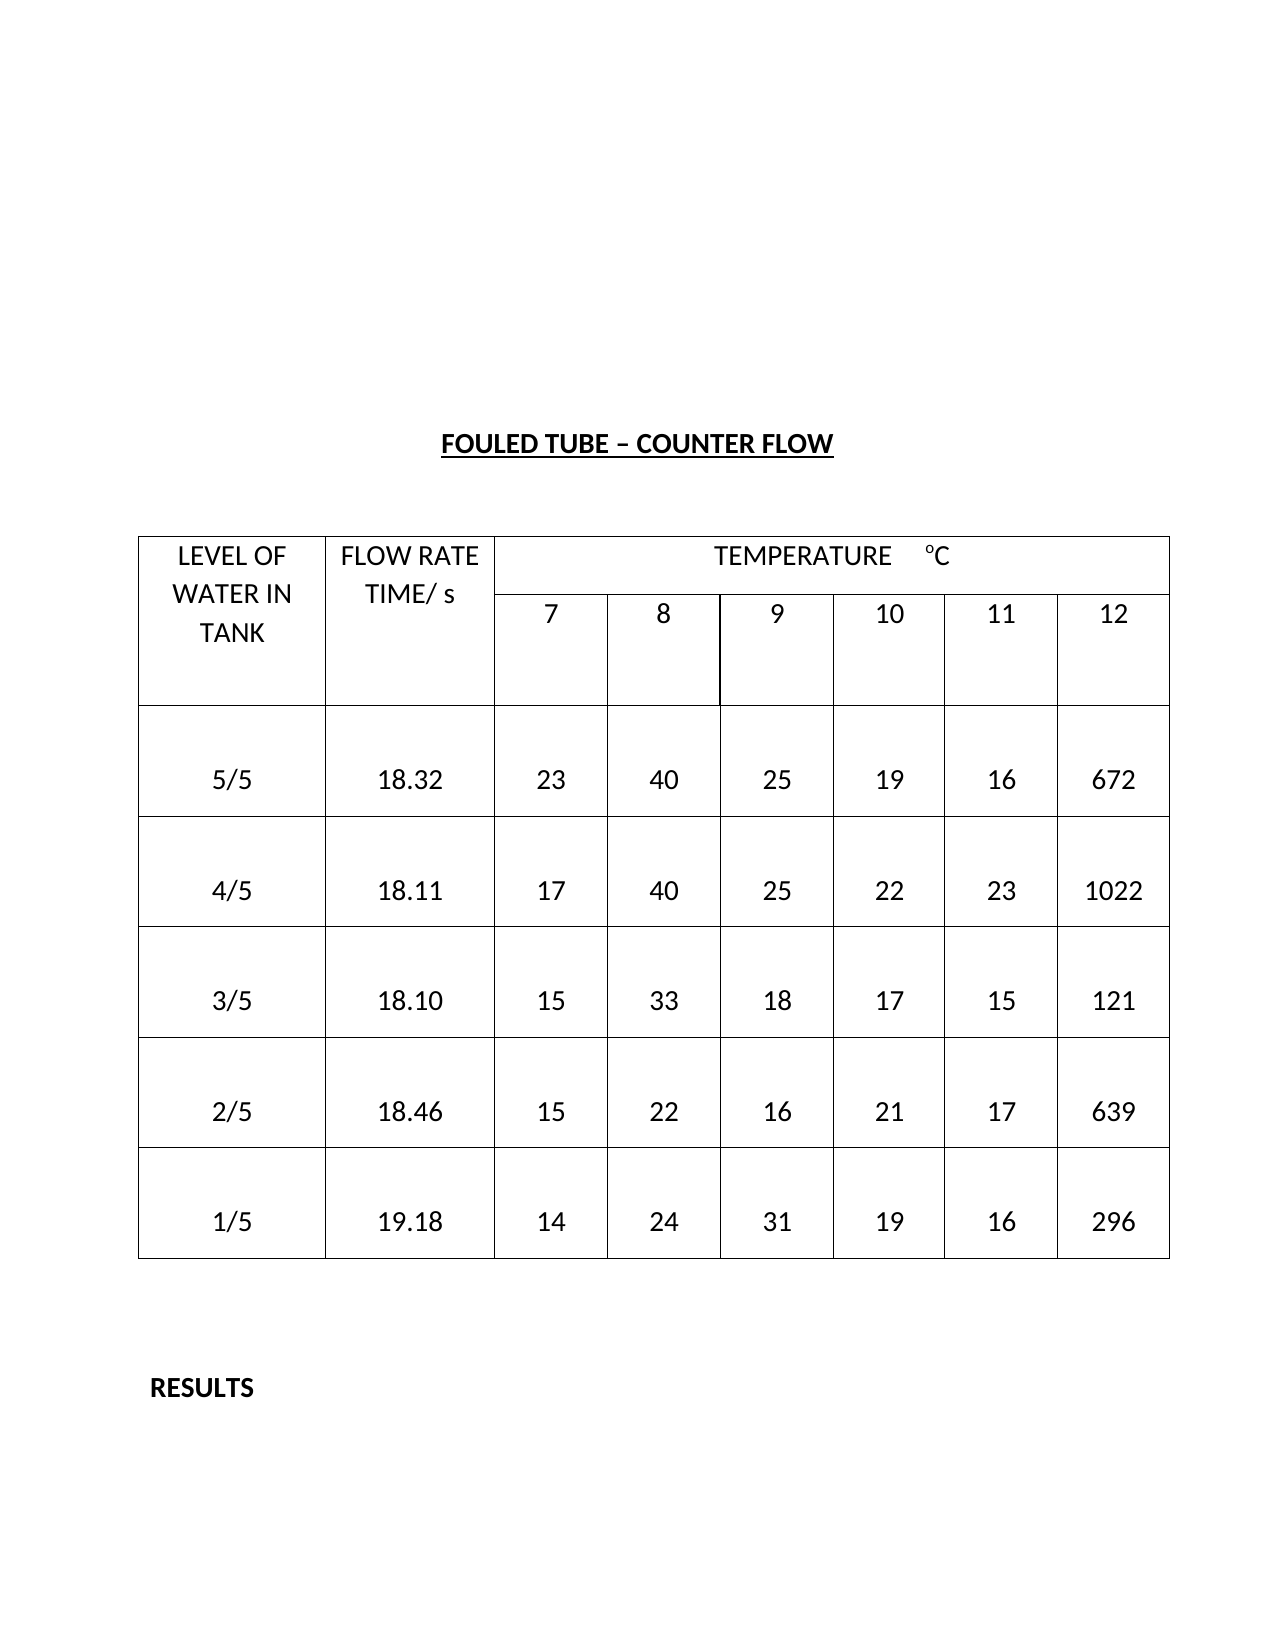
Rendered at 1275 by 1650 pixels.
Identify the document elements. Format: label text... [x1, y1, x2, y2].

table_cell 15 [495, 1038, 607, 1147]
table_cell 19.18 [326, 1148, 494, 1258]
table_cell 5/5 [139, 706, 325, 816]
table_cell 10 [834, 595, 944, 705]
table_cell 121 [1058, 927, 1169, 1037]
table_cell 2/5 [139, 1038, 325, 1147]
table_header LEVEL OF WATER IN TANK [139, 537, 325, 705]
table_cell 14 [495, 1148, 607, 1258]
table_cell 4/5 [139, 817, 325, 926]
table_cell 16 [721, 1038, 833, 1147]
text RESULTS [150, 1369, 1125, 1405]
table_cell 25 [721, 817, 833, 926]
table_cell 3/5 [139, 927, 325, 1037]
table_cell 1022 [1058, 817, 1169, 926]
table_cell 12 [1058, 595, 1169, 705]
table_cell 40 [608, 817, 720, 926]
table_cell 9 [721, 595, 833, 705]
table_cell 17 [495, 817, 607, 926]
table_cell 31 [721, 1148, 833, 1258]
table_cell 16 [945, 1148, 1057, 1258]
table_cell 22 [834, 817, 944, 926]
table_cell 17 [945, 1038, 1057, 1147]
table_cell 15 [495, 927, 607, 1037]
table_cell 296 [1058, 1148, 1169, 1258]
table_header FLOW RATE TIME/ s [326, 537, 494, 705]
table_cell 40 [608, 706, 720, 816]
table_cell 18.32 [326, 706, 494, 816]
table_cell 17 [834, 927, 944, 1037]
table_cell 8 [608, 595, 719, 705]
table_cell 18.11 [326, 817, 494, 926]
table_cell 15 [945, 927, 1057, 1037]
table_cell 22 [608, 1038, 720, 1147]
table_header TEMPERATURE oC [495, 537, 1169, 594]
table_cell 7 [495, 595, 607, 705]
table_cell 11 [945, 595, 1057, 705]
table_cell 18 [721, 927, 833, 1037]
table_cell 1/5 [139, 1148, 325, 1258]
table_cell 23 [945, 817, 1057, 926]
table_cell 639 [1058, 1038, 1169, 1147]
table_cell 18.10 [326, 927, 494, 1037]
table_cell 33 [608, 927, 720, 1037]
table_cell 23 [495, 706, 607, 816]
table_cell 19 [834, 1148, 944, 1258]
table_cell 21 [834, 1038, 944, 1147]
table_cell 16 [945, 706, 1057, 816]
text FOULED TUBE – COUNTER FLOW [150, 426, 1125, 461]
table_cell 18.46 [326, 1038, 494, 1147]
table_cell 25 [721, 706, 833, 816]
table_cell 672 [1058, 706, 1169, 816]
table_cell 24 [608, 1148, 720, 1258]
table_cell 19 [834, 706, 944, 816]
